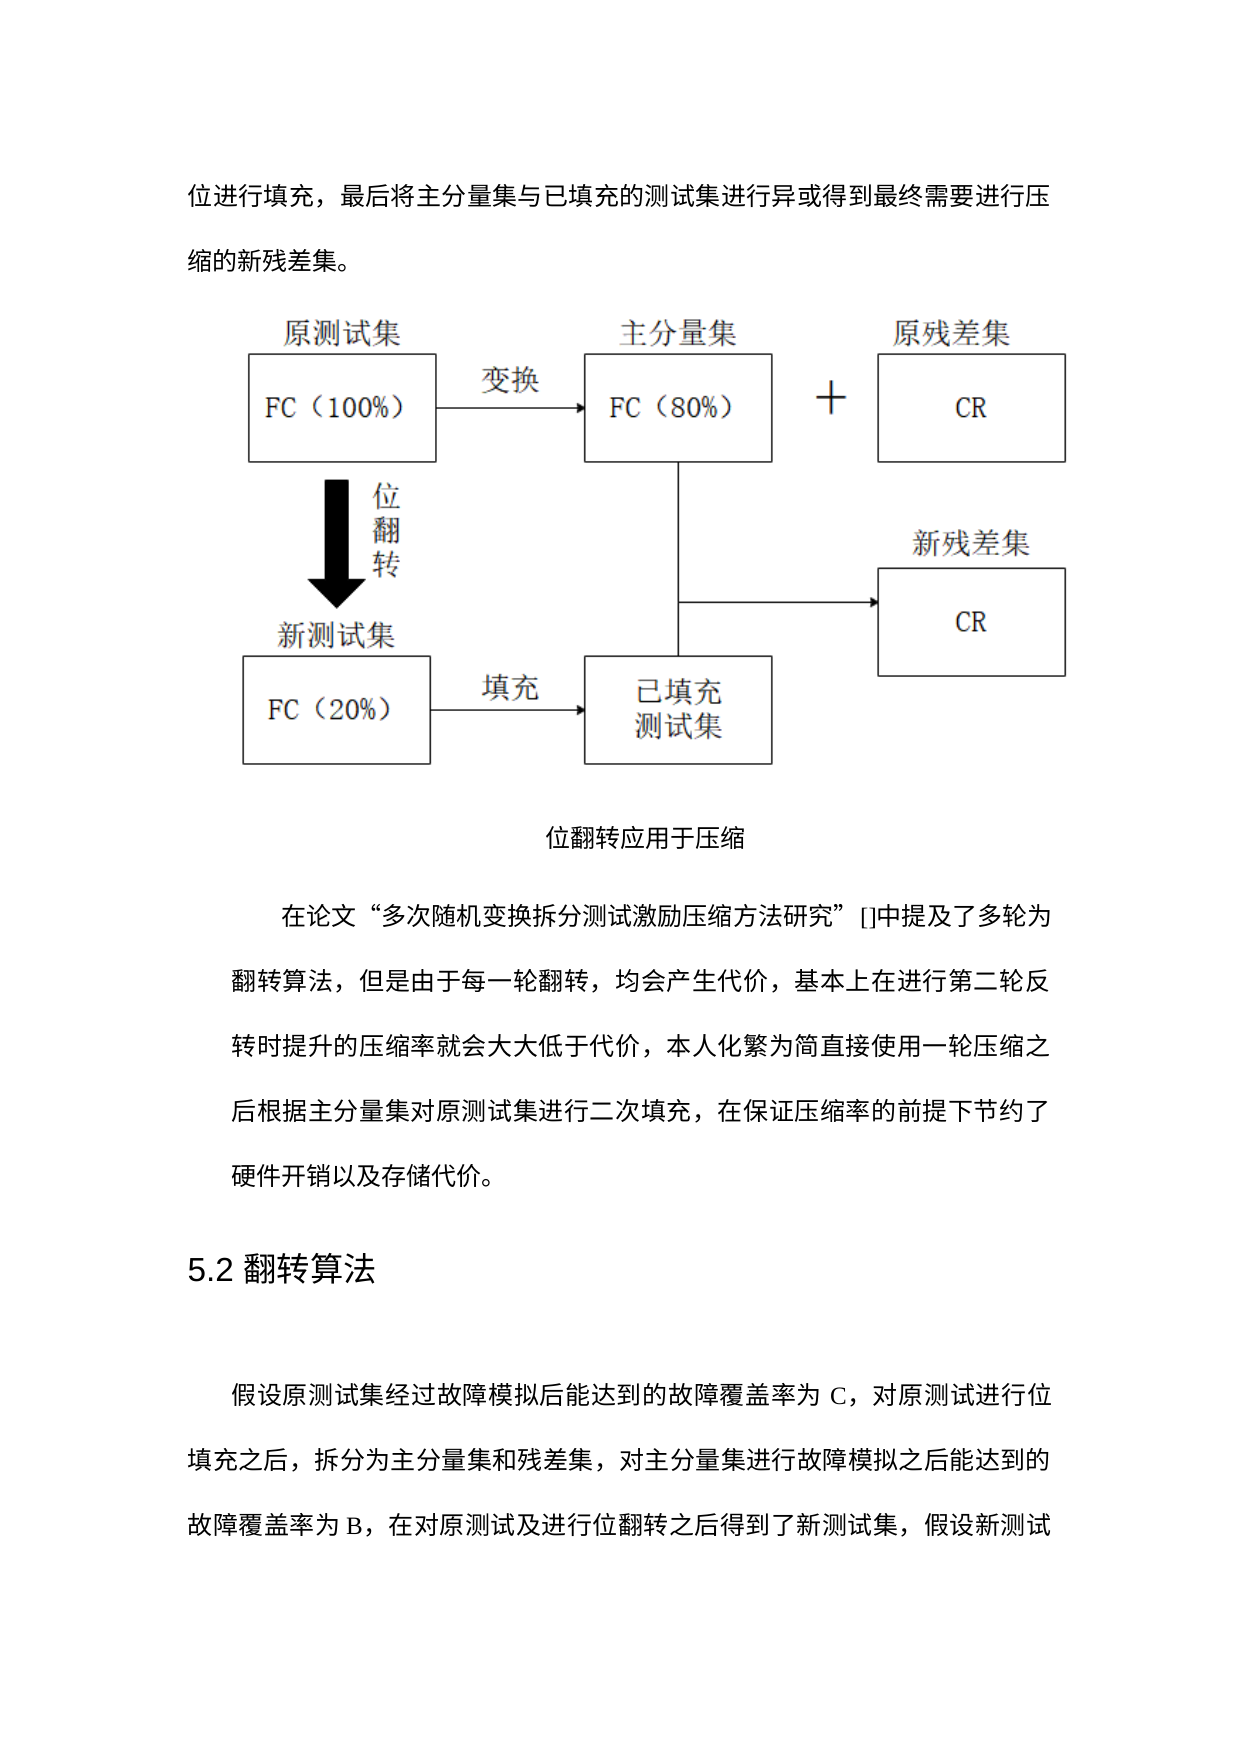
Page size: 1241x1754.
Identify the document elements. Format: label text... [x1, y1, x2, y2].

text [187, 162, 1053, 292]
text 位翻转应用于压缩 [187, 804, 1053, 869]
subtitle 5.2 翻转算法 [187, 1234, 1053, 1299]
picture [220, 304, 1086, 789]
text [187, 1361, 1053, 1556]
text 在论文“多次随机变换拆分测试激励压缩方法研究”[]中提及了多轮为翻转算法，但是由于每一轮翻转，均会产生代价，基本上在进行第二轮反转时提升的压缩率就会大大低于代价，本人化繁为简直接使用一轮压缩之后根据主分量集对原测试集进行二次填充，在保证压缩率的前提下节约了硬件开销以及存储代价。 [231, 882, 1053, 1207]
